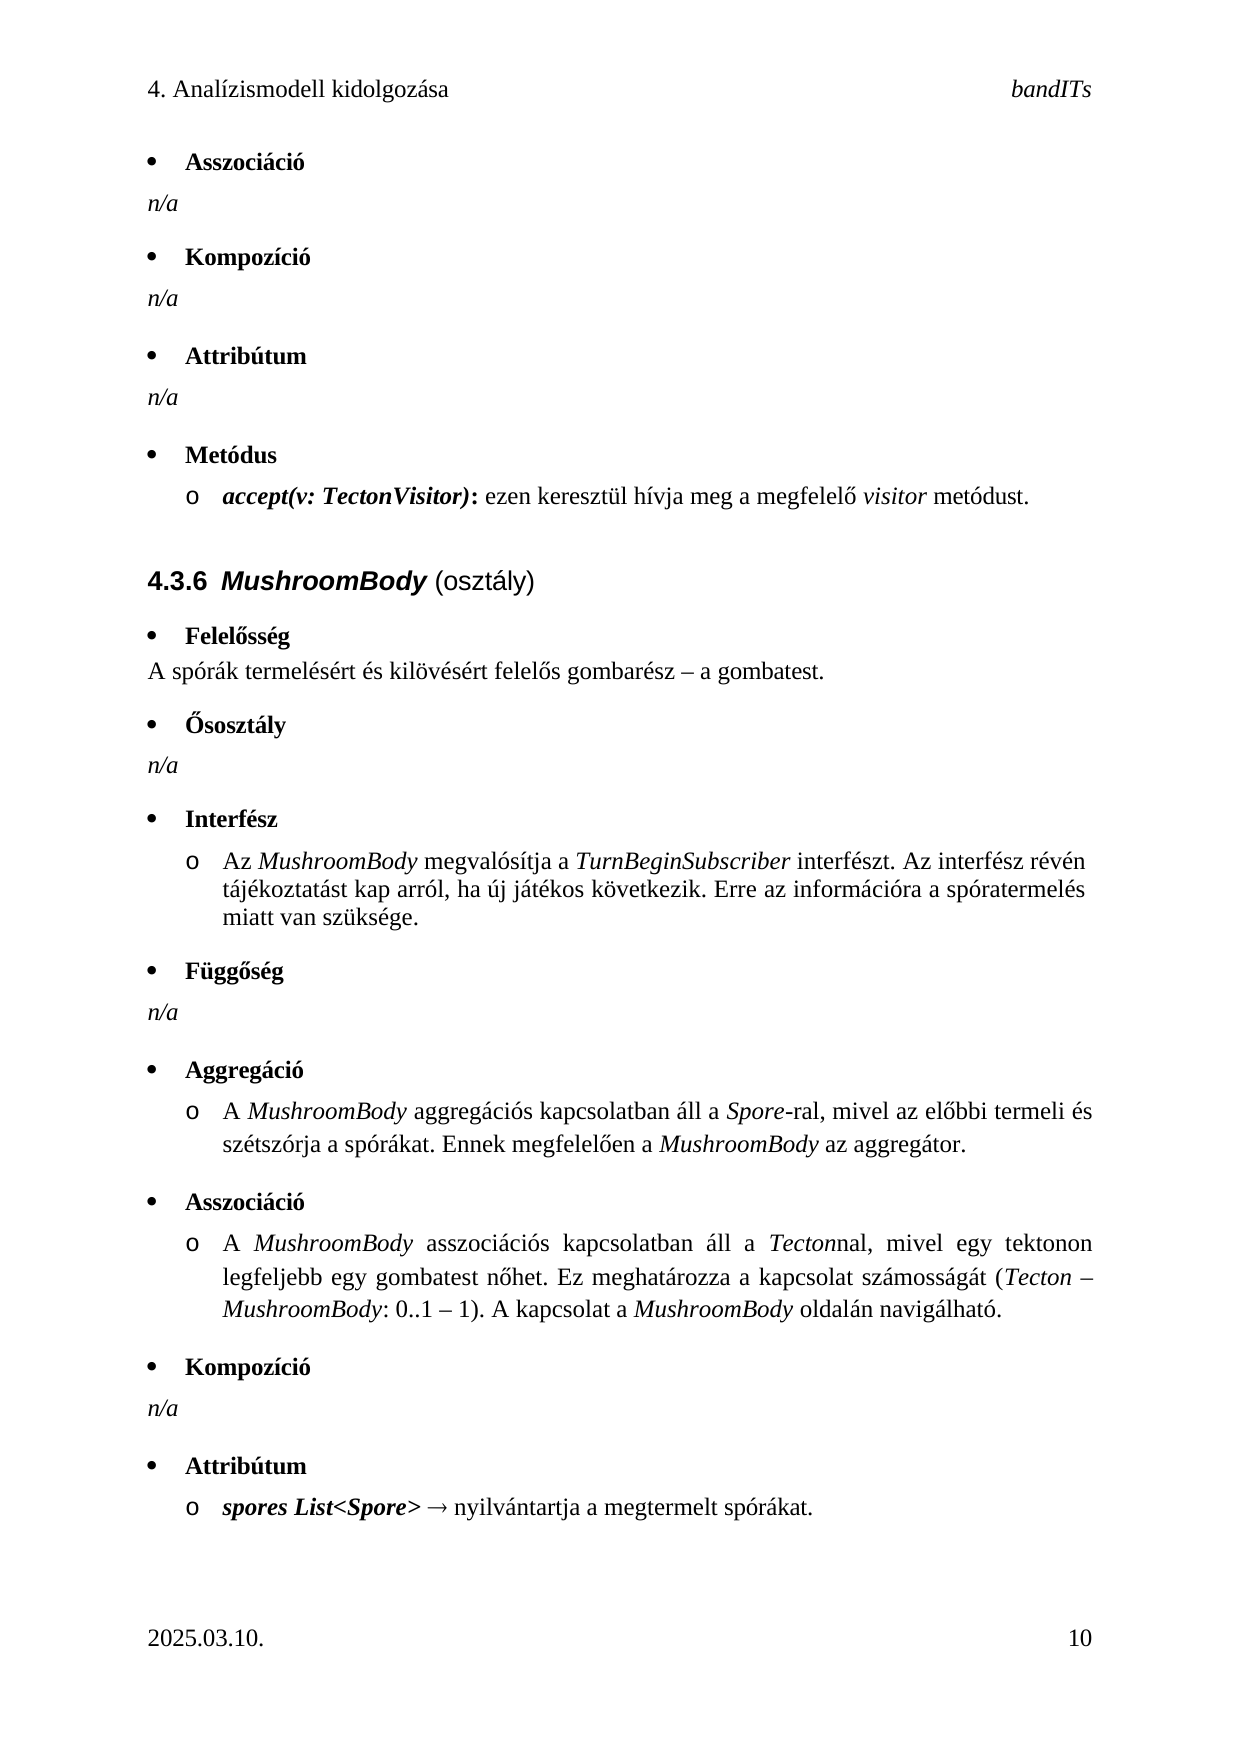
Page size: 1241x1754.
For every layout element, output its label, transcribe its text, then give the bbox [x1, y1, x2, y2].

subtitle Attribútum [147, 341, 1105, 370]
subtitle Ősosztály [147, 710, 1105, 738]
subtitle Interfész [147, 804, 1105, 833]
subtitle Metódus [147, 440, 1105, 469]
subtitle Asszociáció [147, 147, 1105, 176]
subtitle Kompozíció [147, 1352, 1105, 1381]
list MushroomBody (osztály) [147, 565, 1105, 596]
list A MushroomBody aggregációs kapcsolatban áll a Spore-ral, mivel az előbbi termeli és szétszórja a spórákat. Ennek megfelelően a MushroomBody az aggregátor. [185, 1096, 1093, 1158]
text n/a [147, 188, 1105, 217]
subtitle Felelősség [147, 621, 1105, 649]
subtitle Attribútum [147, 1451, 1105, 1480]
list Az MushroomBody megvalósítja a TurnBeginSubscriber interfészt. Az interfész révén tájékoztatást kap arról, ha új játékos következik. Erre az információra a spóratermelés miatt van szüksége. [185, 846, 1086, 931]
text n/a [147, 1393, 1105, 1422]
list accept(v: TectonVisitor): ezen keresztül hívja meg a megfelelő visitor metódust. [185, 481, 1105, 512]
subtitle Kompozíció [147, 242, 1105, 271]
text n/a [147, 382, 1105, 411]
text A spórák termelésért és kilövésért felelős gombarész – a gombatest. [147, 656, 1105, 684]
subtitle Aggregáció [147, 1055, 1105, 1084]
list spores List<Spore>  nyilvántartja a megtermelt spórákat. [185, 1492, 1105, 1523]
subtitle Asszociáció [147, 1187, 1105, 1216]
list A MushroomBody asszociációs kapcsolatban áll a Tectonnal, mivel egy tektonon legfeljebb egy gombatest nőhet. Ez meghatározza a kapcsolat számosságát (Tecton – MushroomBody: 0..1 – 1). A kapcsolat a MushroomBody oldalán navigálható. [185, 1228, 1093, 1322]
subtitle Függőség [147, 956, 1105, 985]
text n/a [147, 997, 1105, 1026]
text n/a [147, 751, 1105, 779]
text n/a [147, 283, 1105, 312]
